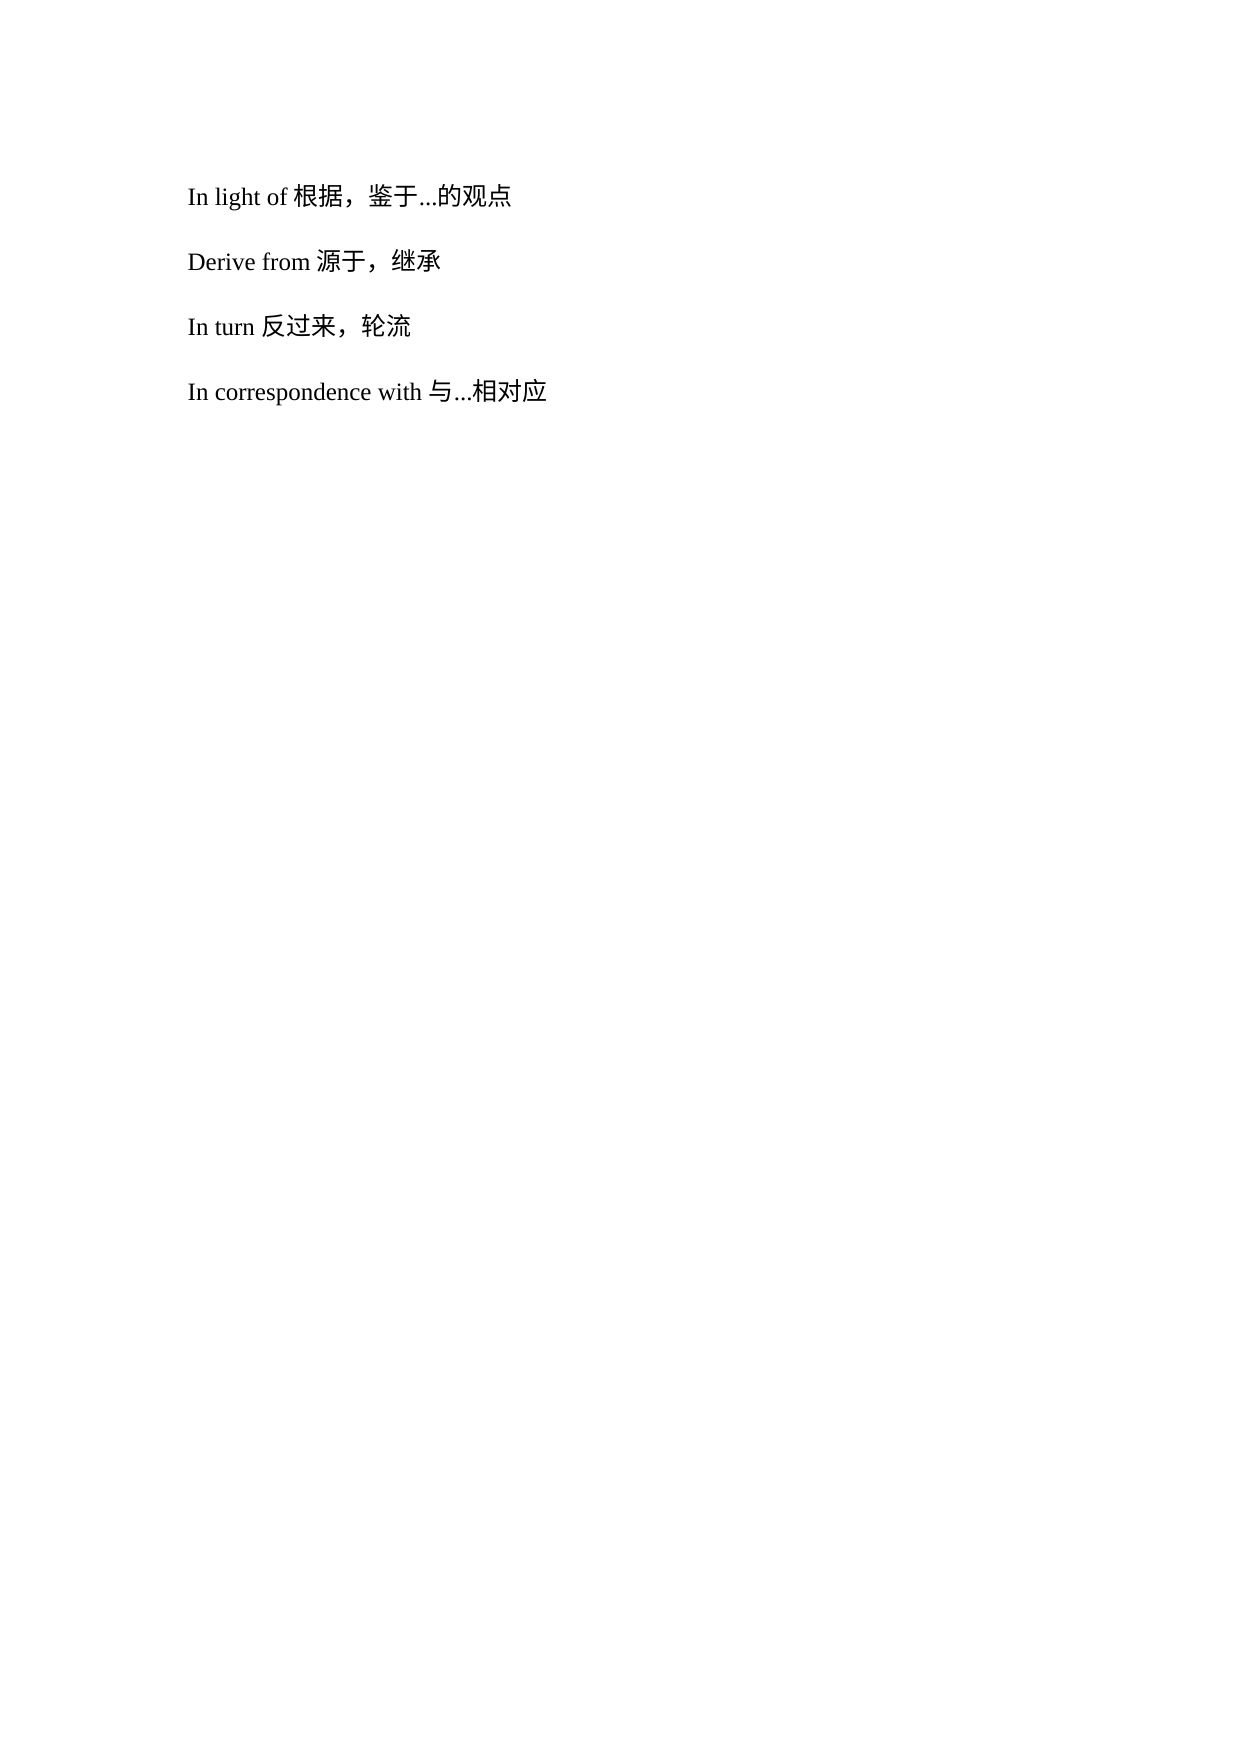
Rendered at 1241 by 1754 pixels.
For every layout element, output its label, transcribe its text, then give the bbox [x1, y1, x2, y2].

text In turn 反过来，轮流 [187, 292, 1053, 357]
text In light of 根据，鉴于...的观点 [187, 162, 1053, 227]
text Derive from 源于，继承 [187, 227, 1053, 292]
text In correspondence with 与...相对应 [187, 357, 1053, 422]
